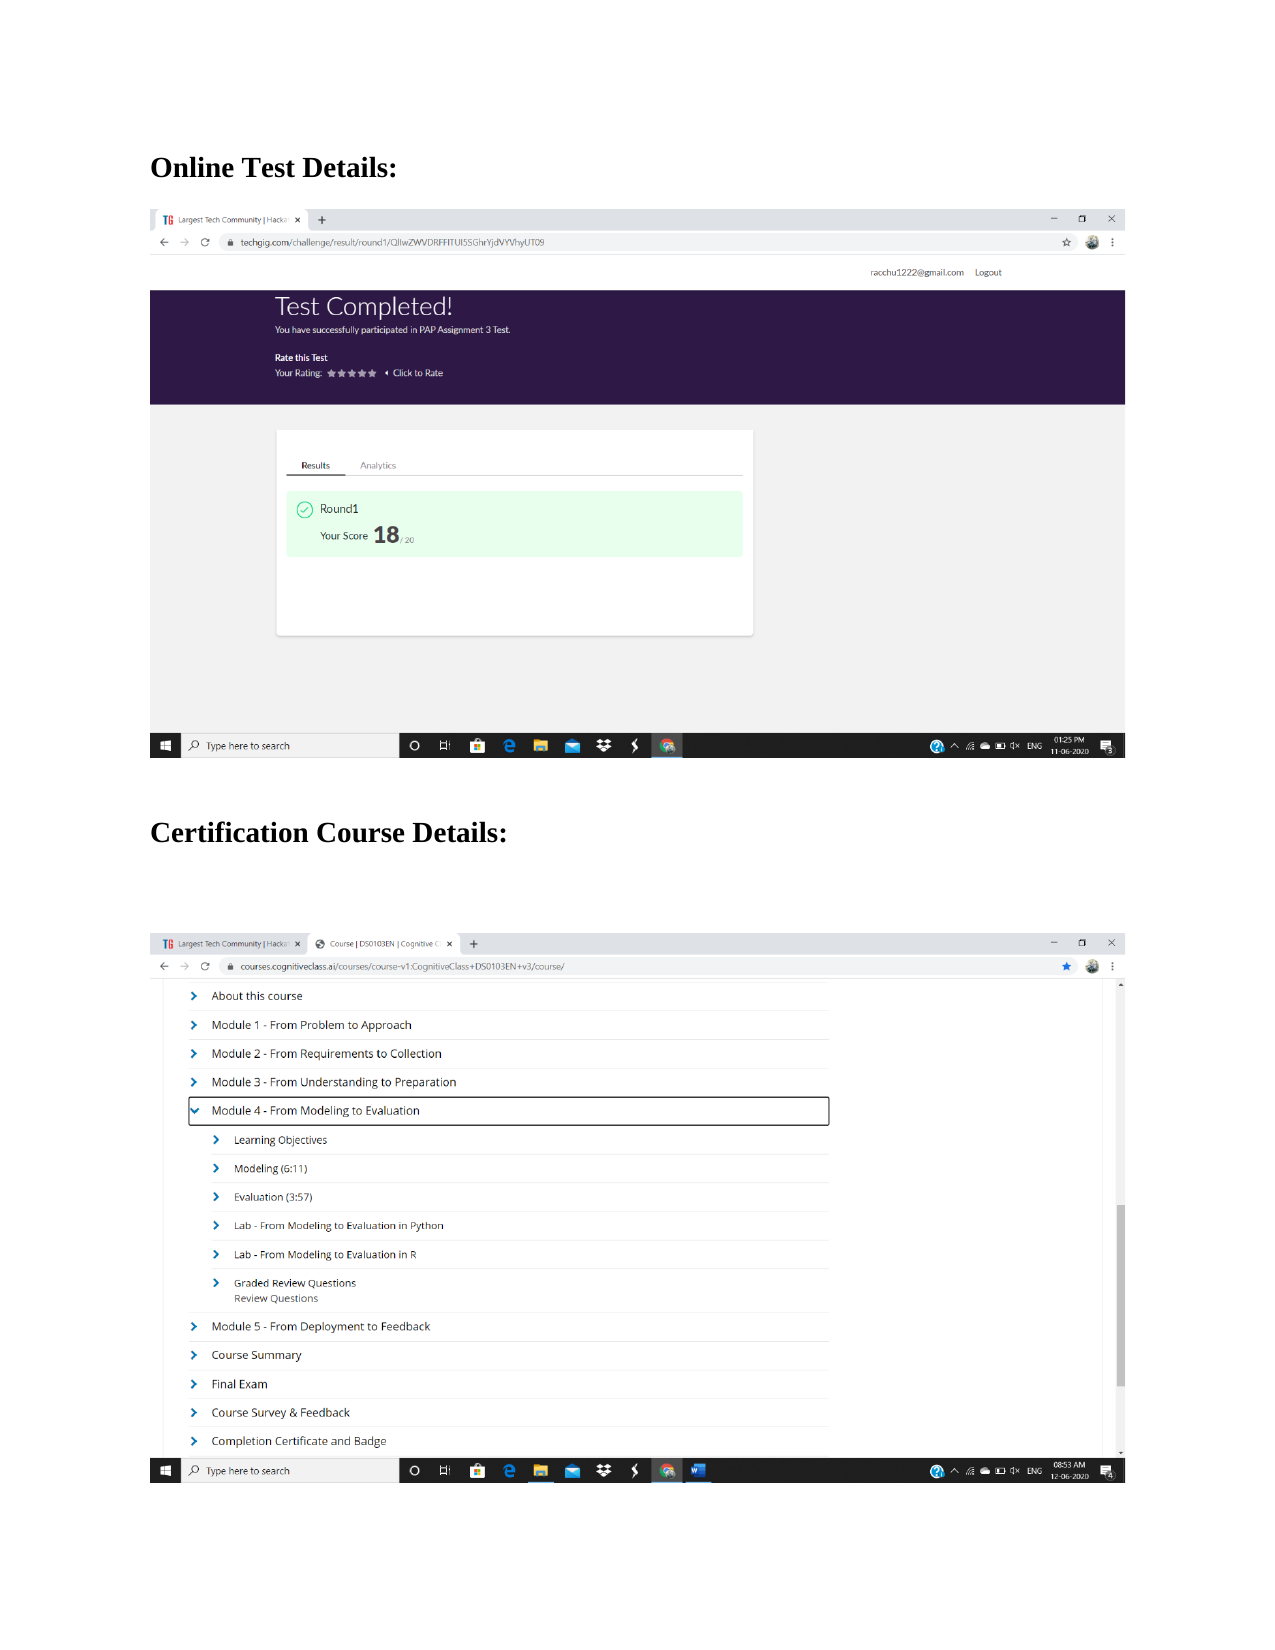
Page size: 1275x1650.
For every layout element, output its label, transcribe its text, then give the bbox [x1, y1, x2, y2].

text Online Test Details: [150, 150, 1125, 183]
picture [150, 209, 1125, 758]
picture [150, 933, 1125, 1483]
text Certification Course Details: [150, 815, 1125, 848]
